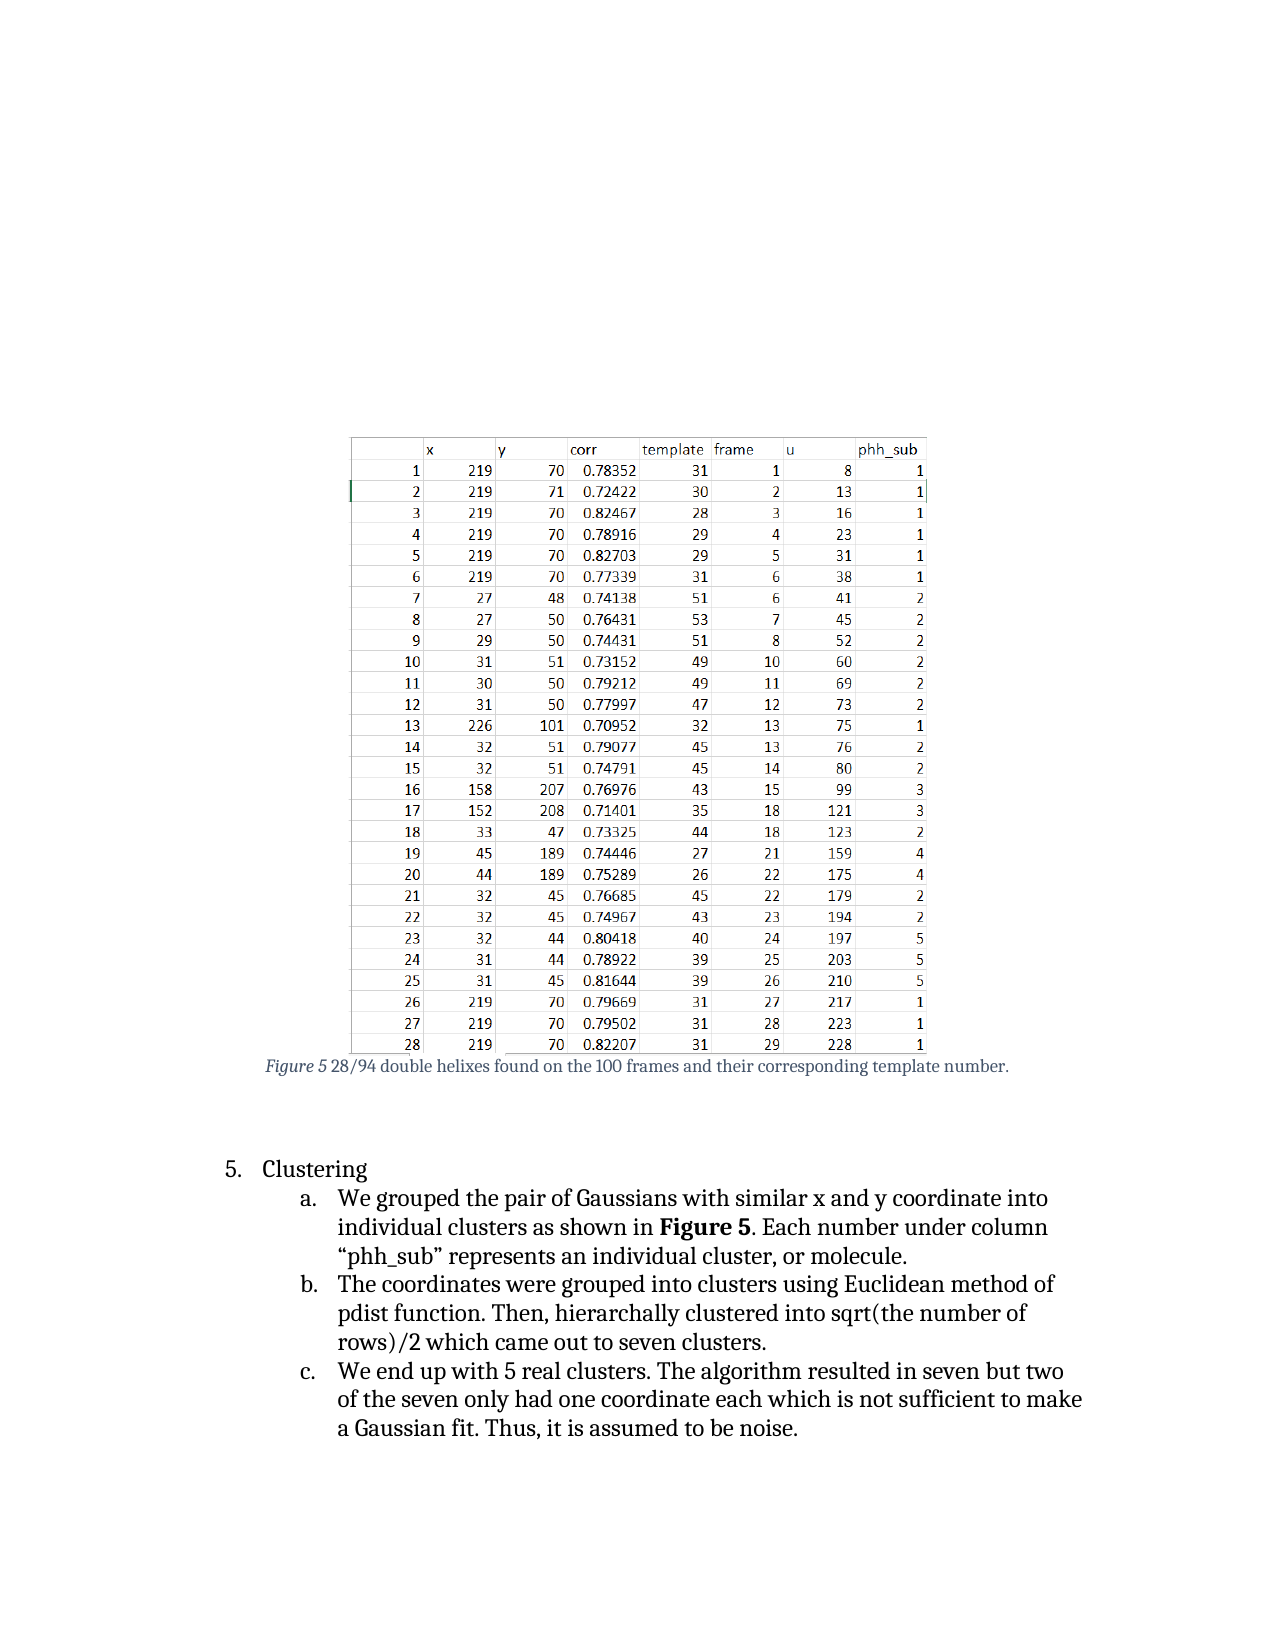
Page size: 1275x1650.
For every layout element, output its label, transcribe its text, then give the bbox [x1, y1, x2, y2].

list The coordinates were grouped into clusters using Euclidean method of pdist function. Then, hierarchally clustered into sqrt(the number of rows)/2 which came out to seven clusters. [300, 1270, 1087, 1357]
list We grouped the pair of Gaussians with similar x and y coordinate into individual clusters as shown in Figure 5. Each number under column “phh_sub” represents an individual cluster, or molecule. [300, 1184, 1087, 1270]
picture [348, 437, 927, 1056]
list We end up with 5 real clusters. The algorithm resulted in seven but two of the seven only had one coordinate each which is not sufficient to make a Gaussian fit. Thus, it is assumed to be noise. [300, 1357, 1087, 1443]
list Clustering [225, 1155, 1087, 1184]
